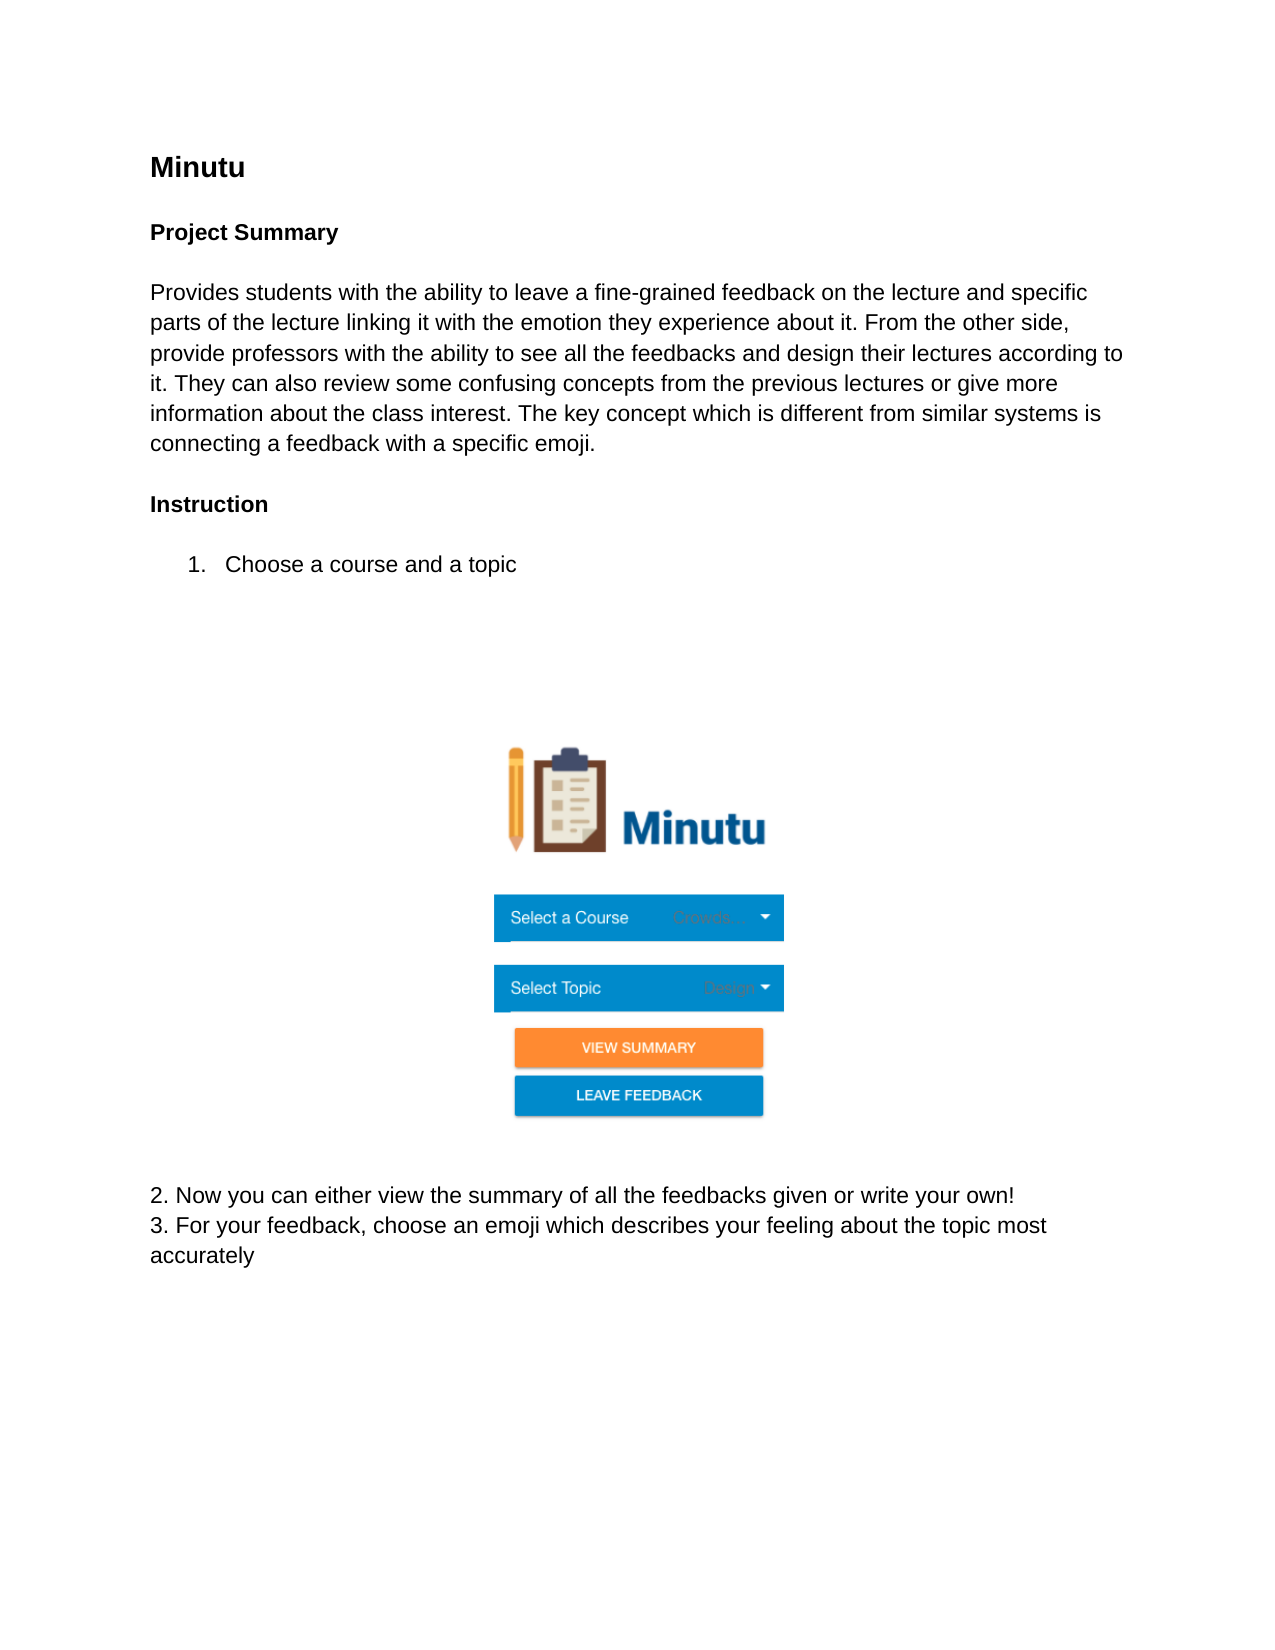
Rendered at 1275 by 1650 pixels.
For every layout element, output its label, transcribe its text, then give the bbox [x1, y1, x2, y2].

text Provides students with the ability to leave a fine-grained feedback on the lecture and specific parts of the lecture linking it with the emotion they experience about it. From the other side, provide professors with the ability to see all the feedbacks and design their lectures according to it. They can also review some confusing concepts from the previous lectures or give more information about the class interest. The key concept which is different from similar systems is connecting a feedback with a specific emoji. [150, 279, 1125, 457]
text Instruction [150, 491, 1125, 517]
picture [433, 611, 842, 1178]
text Project Summary [150, 219, 1125, 245]
text Minutu [150, 150, 1125, 183]
text 2. Now you can either view the summary of all the feedbacks given or write your own! [150, 1182, 1125, 1208]
text 3. For your feedback, choose an emoji which describes your feeling about the topic most accurately [150, 1212, 1125, 1268]
list Choose a course and a topic [187, 551, 1125, 577]
